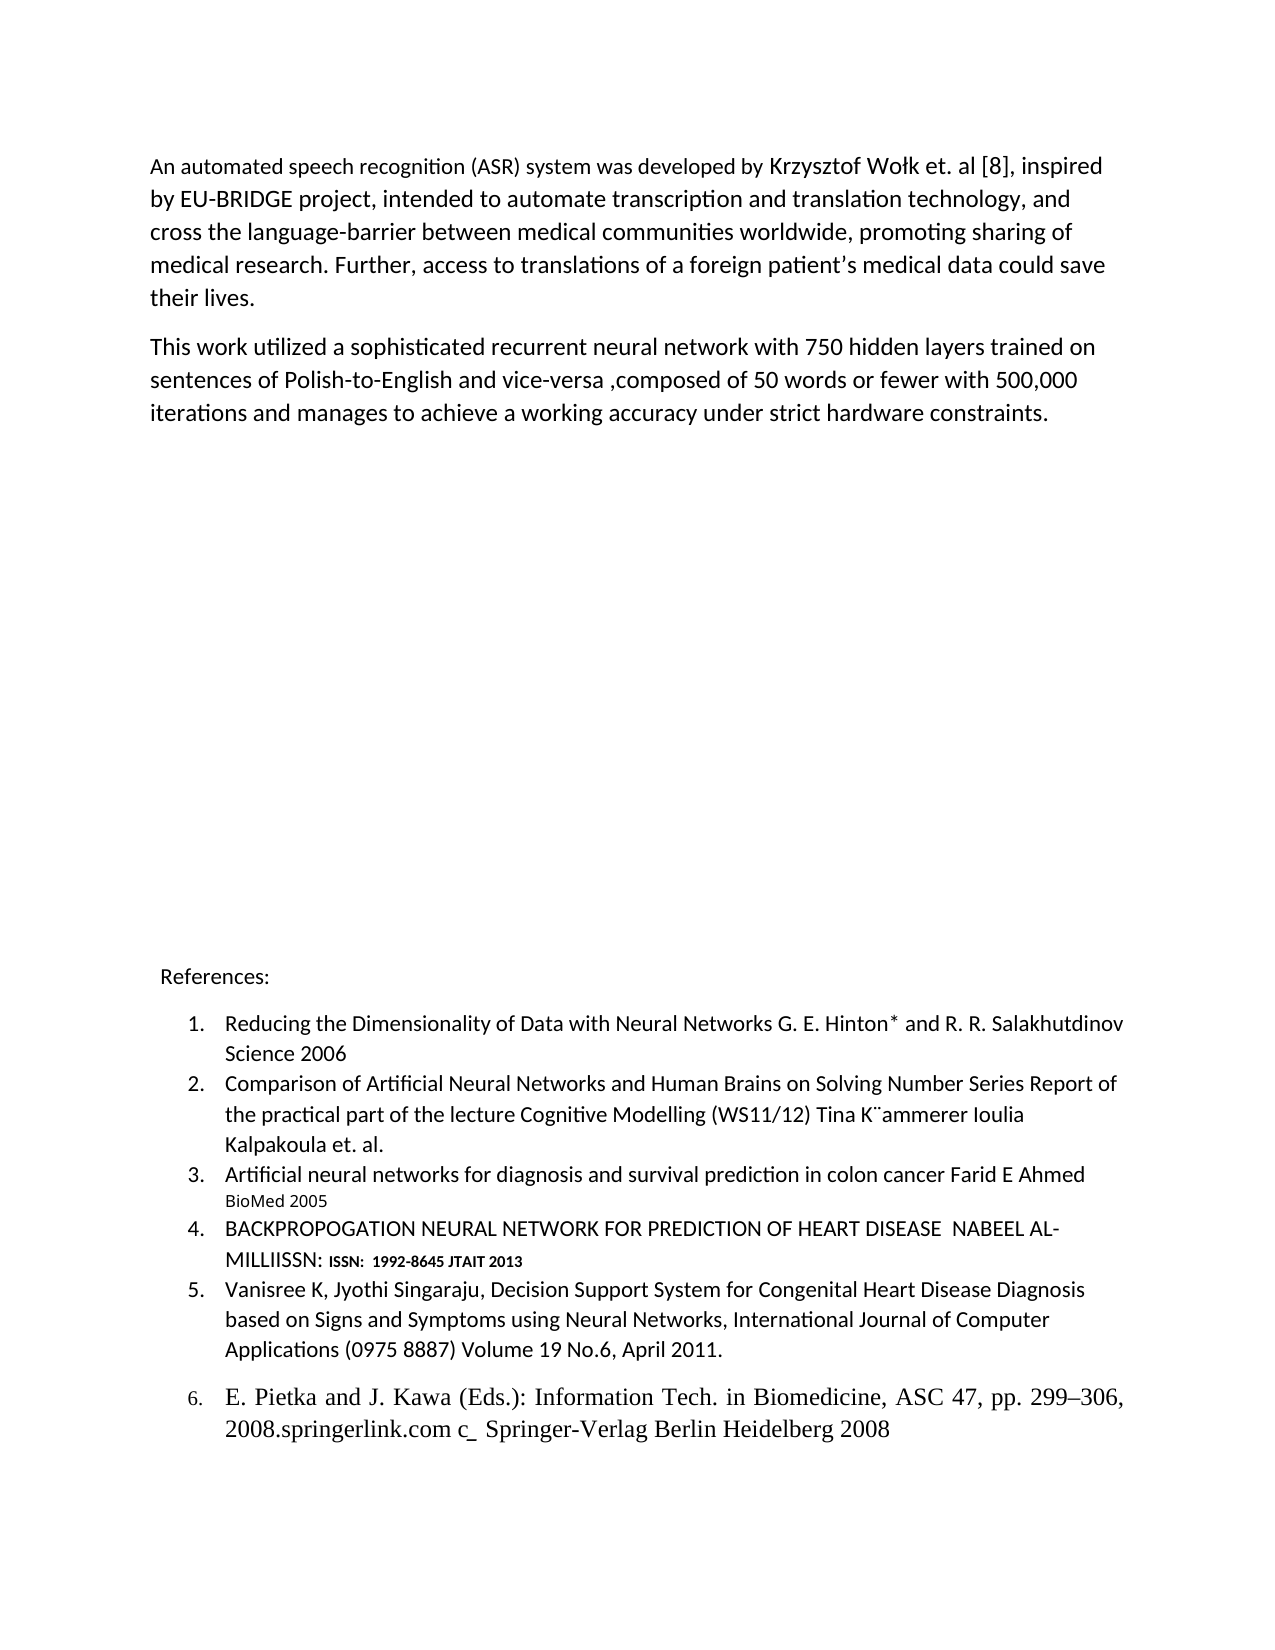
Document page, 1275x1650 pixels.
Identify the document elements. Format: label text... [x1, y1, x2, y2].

list BACKPROPOGATION NEURAL NETWORK FOR PREDICTION OF HEART DISEASE NABEEL AL-MILLIISSN: ISSN: 1992-8645 JTAIT 2013 [187, 1214, 1125, 1273]
list Reducing the Dimensionality of Data with Neural Networks G. E. Hinton* and R. R. Salakhutdinov Science 2006 [187, 1009, 1125, 1067]
list Comparison of Artificial Neural Networks and Human Brains on Solving Number Series Report of the practical part of the lecture Cognitive Modelling (WS11/12) Tina K¨ammerer Ioulia Kalpakoula et. al. [187, 1069, 1125, 1158]
text This work utilized a sophisticated recurrent neural network with 750 hidden layers trained on sentences of Polish-to-English and vice-versa ,composed of 50 words or fewer with 500,000 iterations and manages to achieve a working accuracy under strict hardware constraints. [150, 331, 1125, 428]
text References: [150, 962, 1125, 990]
list Vanisree K, Jyothi Singaraju, Decision Support System for Congenital Heart Disease Diagnosis based on Signs and Symptoms using Neural Networks, International Journal of Computer Applications (0975 8887) Volume 19 No.6, April 2011. [187, 1275, 1125, 1363]
list E. Pietka and J. Kawa (Eds.): Information Tech. in Biomedicine, ASC 47, pp. 299–306, 2008.springerlink.com c_ Springer-Verlag Berlin Heidelberg 2008 [187, 1382, 1125, 1445]
text An automated speech recognition (ASR) system was developed by Krzysztof Wołk et. al [8], inspired by EU-BRIDGE project, intended to automate transcription and translation technology, and cross the language-barrier between medical communities worldwide, promoting sharing of medical research. Further, access to translations of a foreign patient’s medical data could save their lives. [150, 150, 1125, 312]
list Artificial neural networks for diagnosis and survival prediction in colon cancer Farid E Ahmed BioMed 2005 [187, 1160, 1125, 1213]
